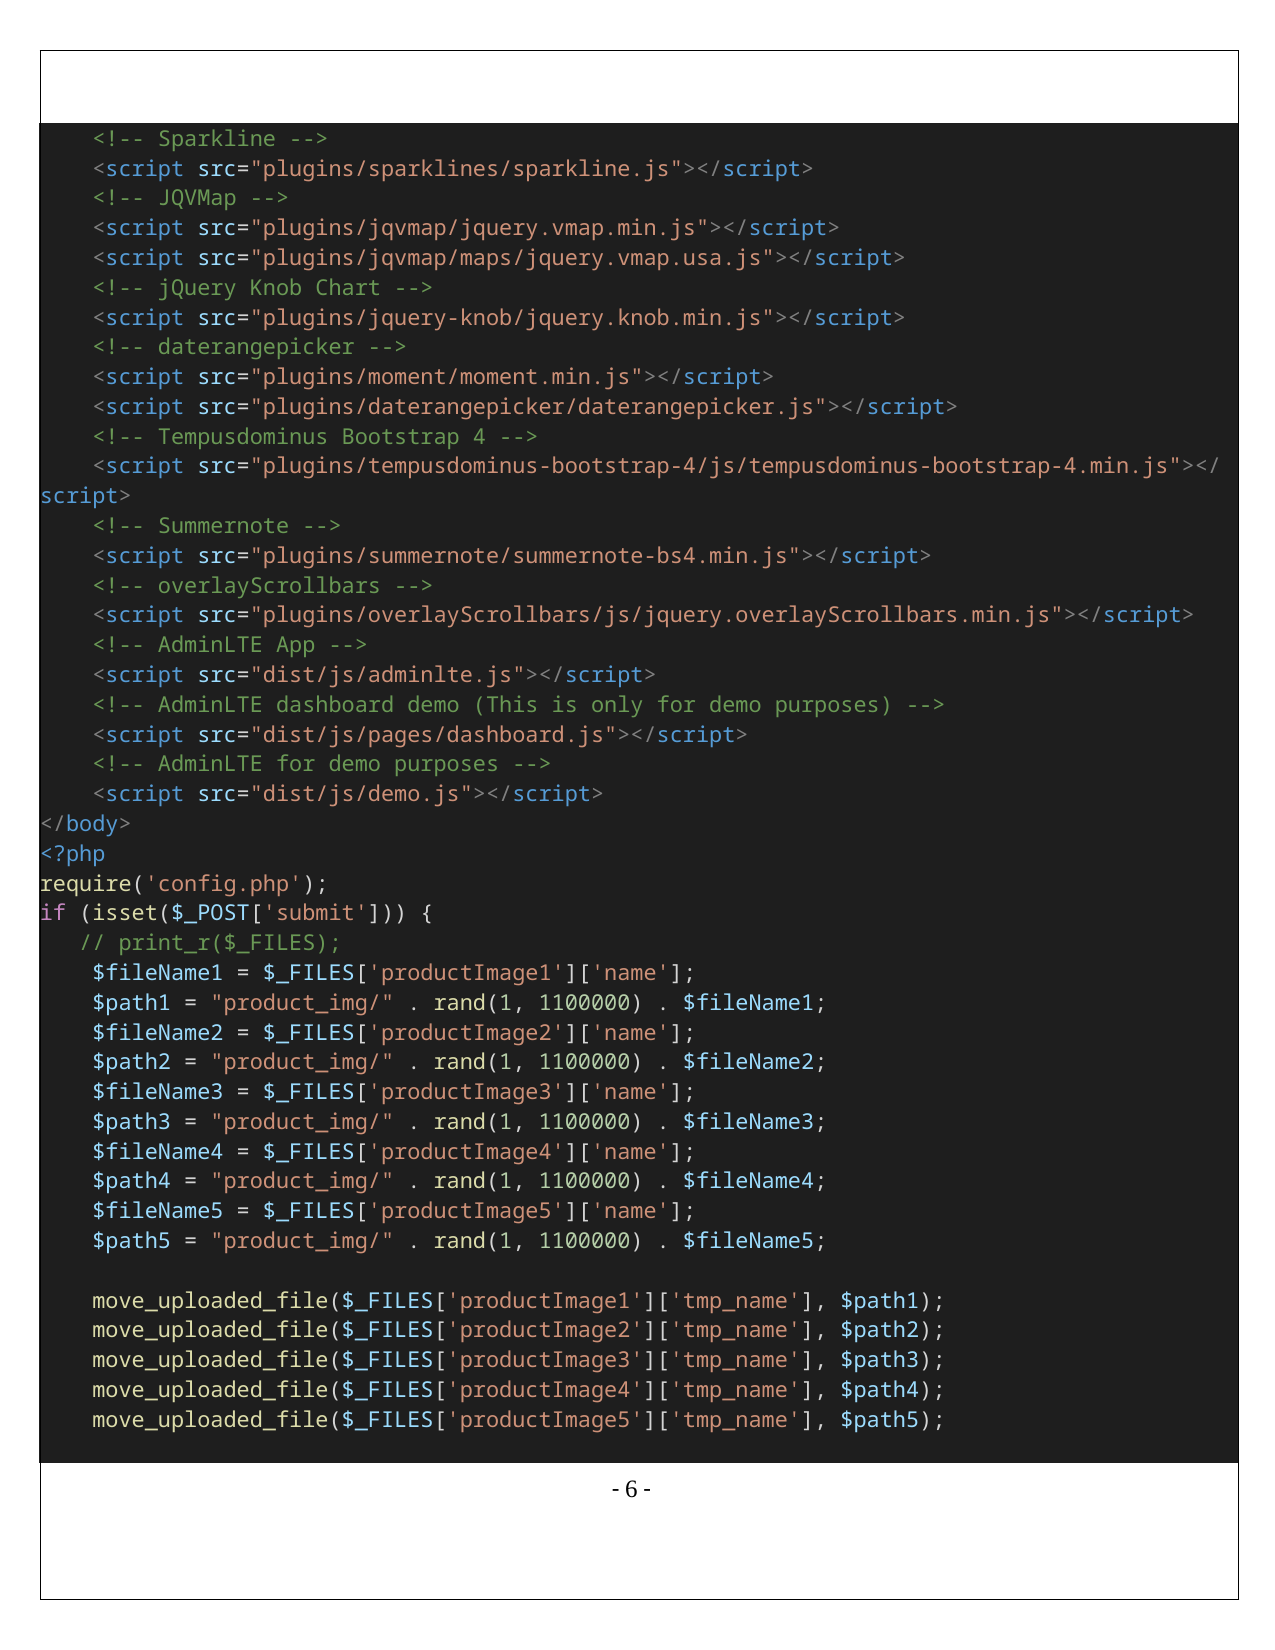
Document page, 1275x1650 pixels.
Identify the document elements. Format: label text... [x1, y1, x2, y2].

text $path3 = "product_img/" . rand(1, 1100000) . $fileName3; [41, 1106, 1238, 1136]
text </body> [41, 808, 1238, 838]
text // print_r($_FILES); [41, 927, 1238, 957]
text <!-- Tempusdominus Bootstrap 4 --> [41, 421, 1238, 451]
text <!-- jQuery Knob Chart --> [41, 272, 1238, 302]
text <!-- AdminLTE App --> [41, 629, 1238, 659]
text <script src="dist/js/pages/dashboard.js"></script> [41, 719, 1238, 748]
text <script src="plugins/sparklines/sparkline.js"></script> [41, 153, 1238, 182]
text $fileName5 = $_FILES['productImage5']['name']; [41, 1195, 1238, 1225]
text $path2 = "product_img/" . rand(1, 1100000) . $fileName2; [41, 1046, 1238, 1076]
text $fileName2 = $_FILES['productImage2']['name']; [41, 1017, 1238, 1046]
text <script src="plugins/summernote/summernote-bs4.min.js"></script> [41, 540, 1238, 570]
text move_uploaded_file($_FILES['productImage3']['tmp_name'], $path3); [41, 1344, 1238, 1374]
text $path1 = "product_img/" . rand(1, 1100000) . $fileName1; [41, 987, 1238, 1017]
text <script src="plugins/jqvmap/jquery.vmap.min.js"></script> [41, 212, 1238, 242]
text <script src="plugins/jqvmap/maps/jquery.vmap.usa.js"></script> [41, 242, 1238, 272]
text <?php [41, 838, 1238, 868]
text <!-- Summernote --> [41, 510, 1238, 540]
text $fileName3 = $_FILES['productImage3']['name']; [41, 1076, 1238, 1106]
text <!-- AdminLTE for demo purposes --> [41, 748, 1238, 778]
text <!-- JQVMap --> [41, 182, 1238, 212]
text <script src="plugins/daterangepicker/daterangepicker.js"></script> [41, 391, 1238, 421]
text require('config.php'); [41, 868, 1238, 897]
text $fileName4 = $_FILES['productImage4']['name']; [41, 1136, 1238, 1166]
text <script src="plugins/moment/moment.min.js"></script> [41, 361, 1238, 391]
text move_uploaded_file($_FILES['productImage4']['tmp_name'], $path4); [41, 1374, 1238, 1404]
text move_uploaded_file($_FILES['productImage1']['tmp_name'], $path1); [41, 1285, 1238, 1314]
text <script src="plugins/tempusdominus-bootstrap-4/js/tempusdominus-bootstrap-4.min.js"></script> [41, 451, 1238, 510]
text <script src="dist/js/demo.js"></script> [41, 778, 1238, 808]
text <!-- daterangepicker --> [41, 331, 1238, 361]
text <script src="plugins/overlayScrollbars/js/jquery.overlayScrollbars.min.js"></script> [41, 599, 1238, 629]
text <script src="plugins/jquery-knob/jquery.knob.min.js"></script> [41, 302, 1238, 331]
text $path5 = "product_img/" . rand(1, 1100000) . $fileName5; [41, 1225, 1238, 1255]
text $fileName1 = $_FILES['productImage1']['name']; [41, 957, 1238, 987]
text <!-- overlayScrollbars --> [41, 570, 1238, 599]
text $path4 = "product_img/" . rand(1, 1100000) . $fileName4; [41, 1166, 1238, 1195]
text if (isset($_POST['submit'])) { [41, 897, 1238, 927]
text <!-- AdminLTE dashboard demo (This is only for demo purposes) --> [41, 689, 1238, 719]
text <!-- Sparkline --> [41, 123, 1238, 153]
text move_uploaded_file($_FILES['productImage5']['tmp_name'], $path5); [41, 1404, 1238, 1434]
text <script src="dist/js/adminlte.js"></script> [41, 659, 1238, 689]
text move_uploaded_file($_FILES['productImage2']['tmp_name'], $path2); [41, 1314, 1238, 1344]
